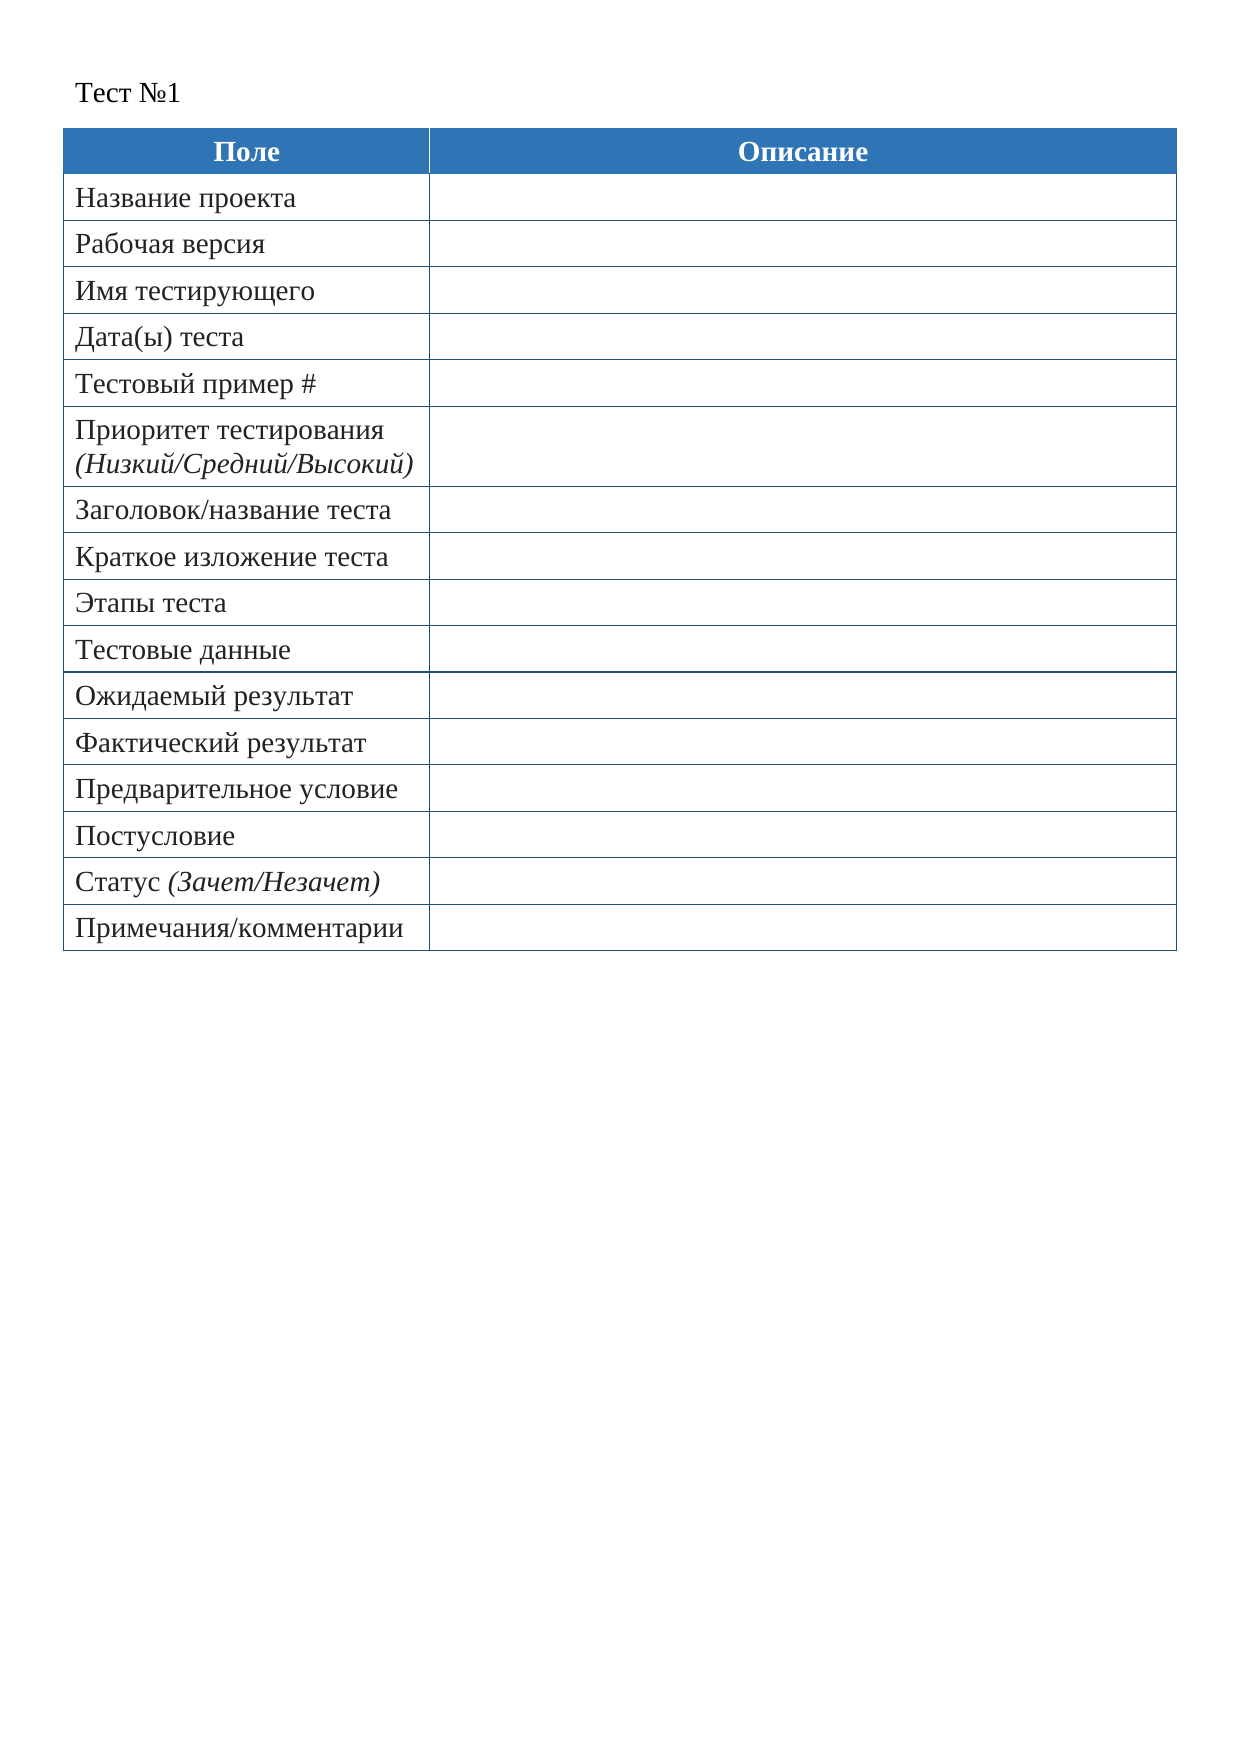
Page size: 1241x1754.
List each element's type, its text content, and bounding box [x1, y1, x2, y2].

table_cell Постусловие [64, 812, 429, 857]
table_cell [430, 719, 1176, 764]
table_cell Краткое изложение теста [64, 533, 429, 578]
text Тест №1 [75, 75, 1165, 108]
table_cell [430, 360, 1176, 406]
table_header Поле [64, 128, 429, 173]
table_cell [430, 174, 1176, 220]
table_cell [430, 221, 1176, 266]
table_cell Имя тестирующего [64, 267, 429, 313]
table_cell Примечания/комментарии [64, 905, 429, 950]
table_cell [430, 812, 1176, 857]
table_cell [430, 673, 1176, 718]
table_cell Приоритет тестирования (Низкий/Средний/Высокий) [64, 407, 429, 486]
table_cell Фактический результат [64, 719, 429, 764]
table_cell Предварительное условие [64, 765, 429, 811]
table_cell Ожидаемый результат [64, 673, 429, 718]
table_cell Этапы теста [64, 580, 429, 625]
table_header Описание [430, 128, 1176, 173]
table_cell Тестовые данные [64, 626, 429, 671]
table_cell [430, 905, 1176, 950]
table_cell [430, 407, 1176, 486]
table_cell Заголовок/название теста [64, 487, 429, 532]
table_cell Тестовый пример # [64, 360, 429, 406]
table_cell [430, 314, 1176, 359]
table_cell Статус (Зачет/Незачет) [64, 858, 429, 904]
table_cell [430, 765, 1176, 811]
table_cell Название проекта [64, 174, 429, 220]
table_cell [430, 626, 1176, 671]
table_cell [430, 580, 1176, 625]
table_cell Рабочая версия [64, 221, 429, 266]
table_cell [430, 267, 1176, 313]
table_cell [430, 487, 1176, 532]
table_cell [430, 533, 1176, 578]
table_cell [430, 858, 1176, 904]
table_cell Дата(ы) теста [64, 314, 429, 359]
